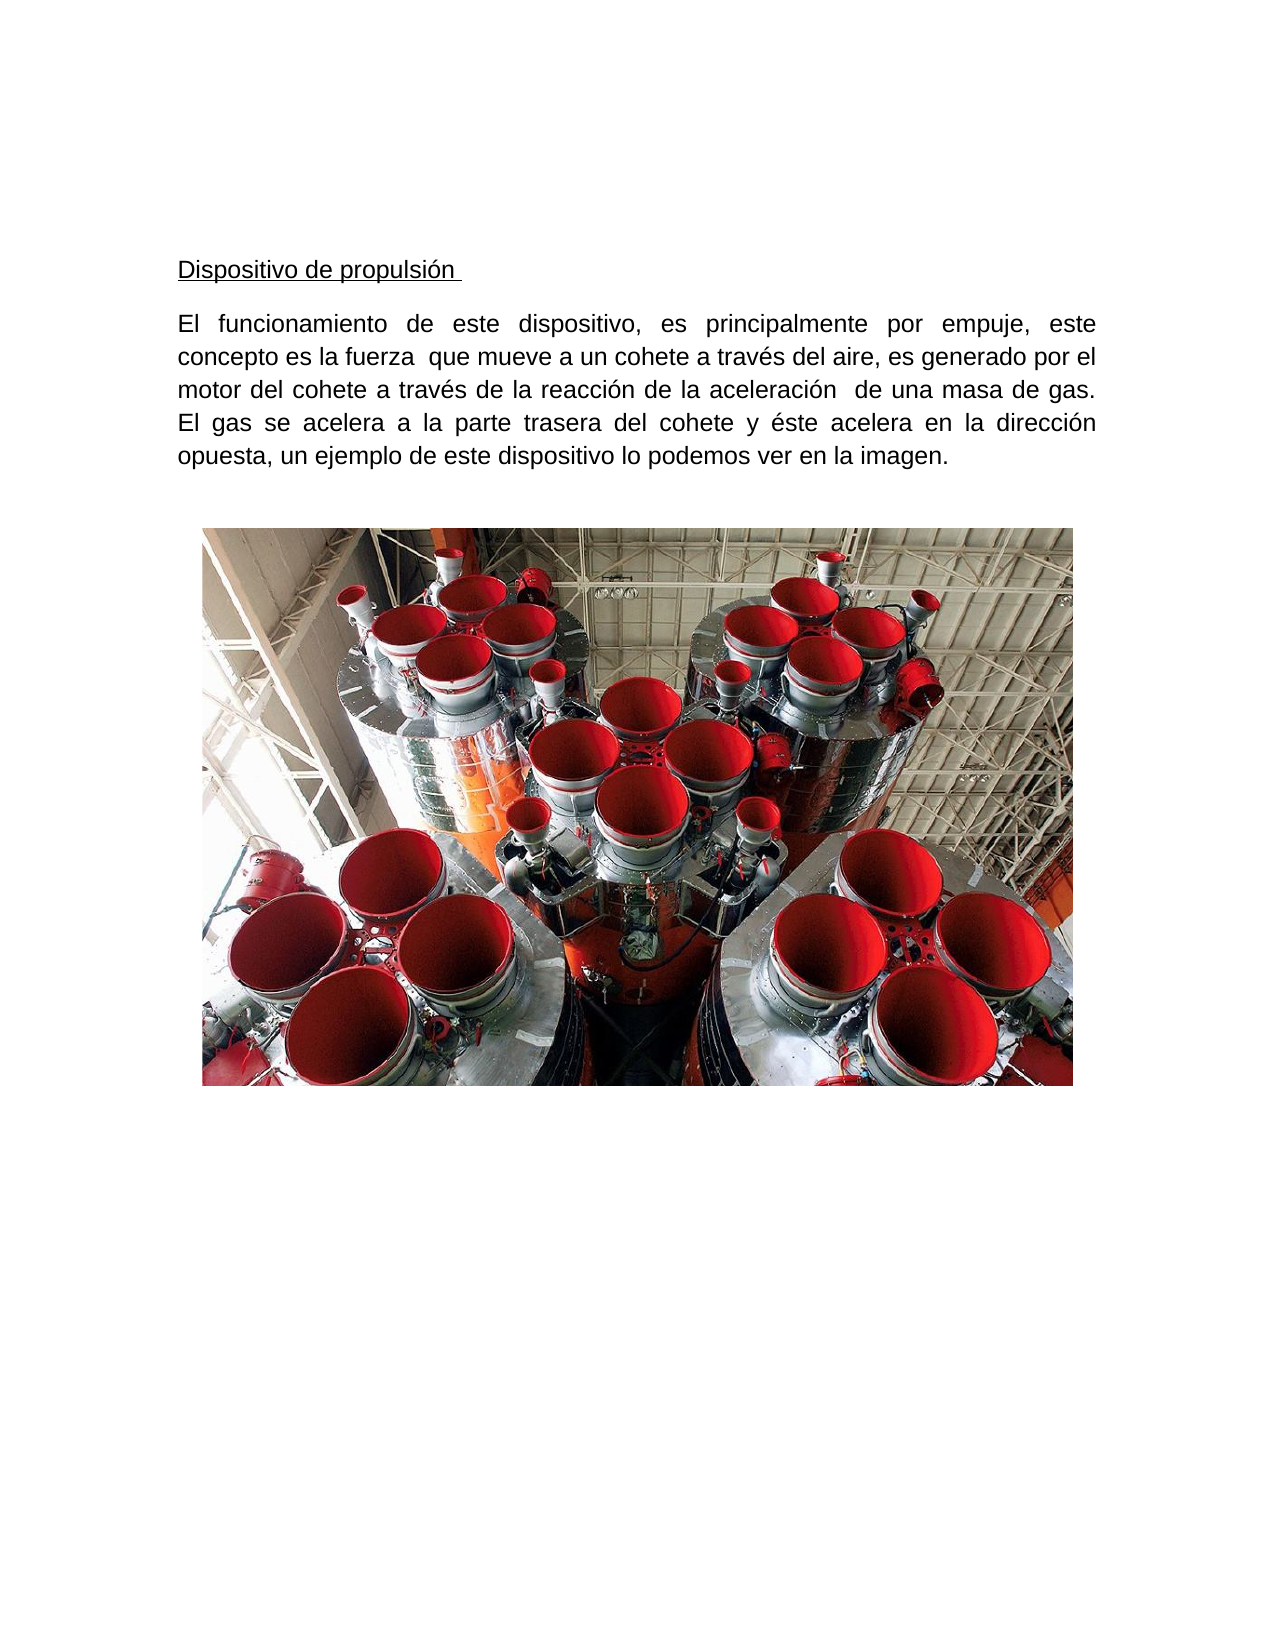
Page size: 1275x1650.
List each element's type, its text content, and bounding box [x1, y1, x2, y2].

text Dispositivo de propulsión [177, 255, 1098, 284]
picture [202, 528, 1073, 1086]
text El funcionamiento de este dispositivo, es principalmente por empuje, este concepto es la fuerza que mueve a un cohete a través del aire, es generado por el motor del cohete a través de la reacción de la aceleración de una masa de gas. El gas se acelera a la parte trasera del cohete y éste acelera en la dirección opuesta, un ejemplo de este dispositivo lo podemos ver en la imagen. [177, 309, 1098, 470]
